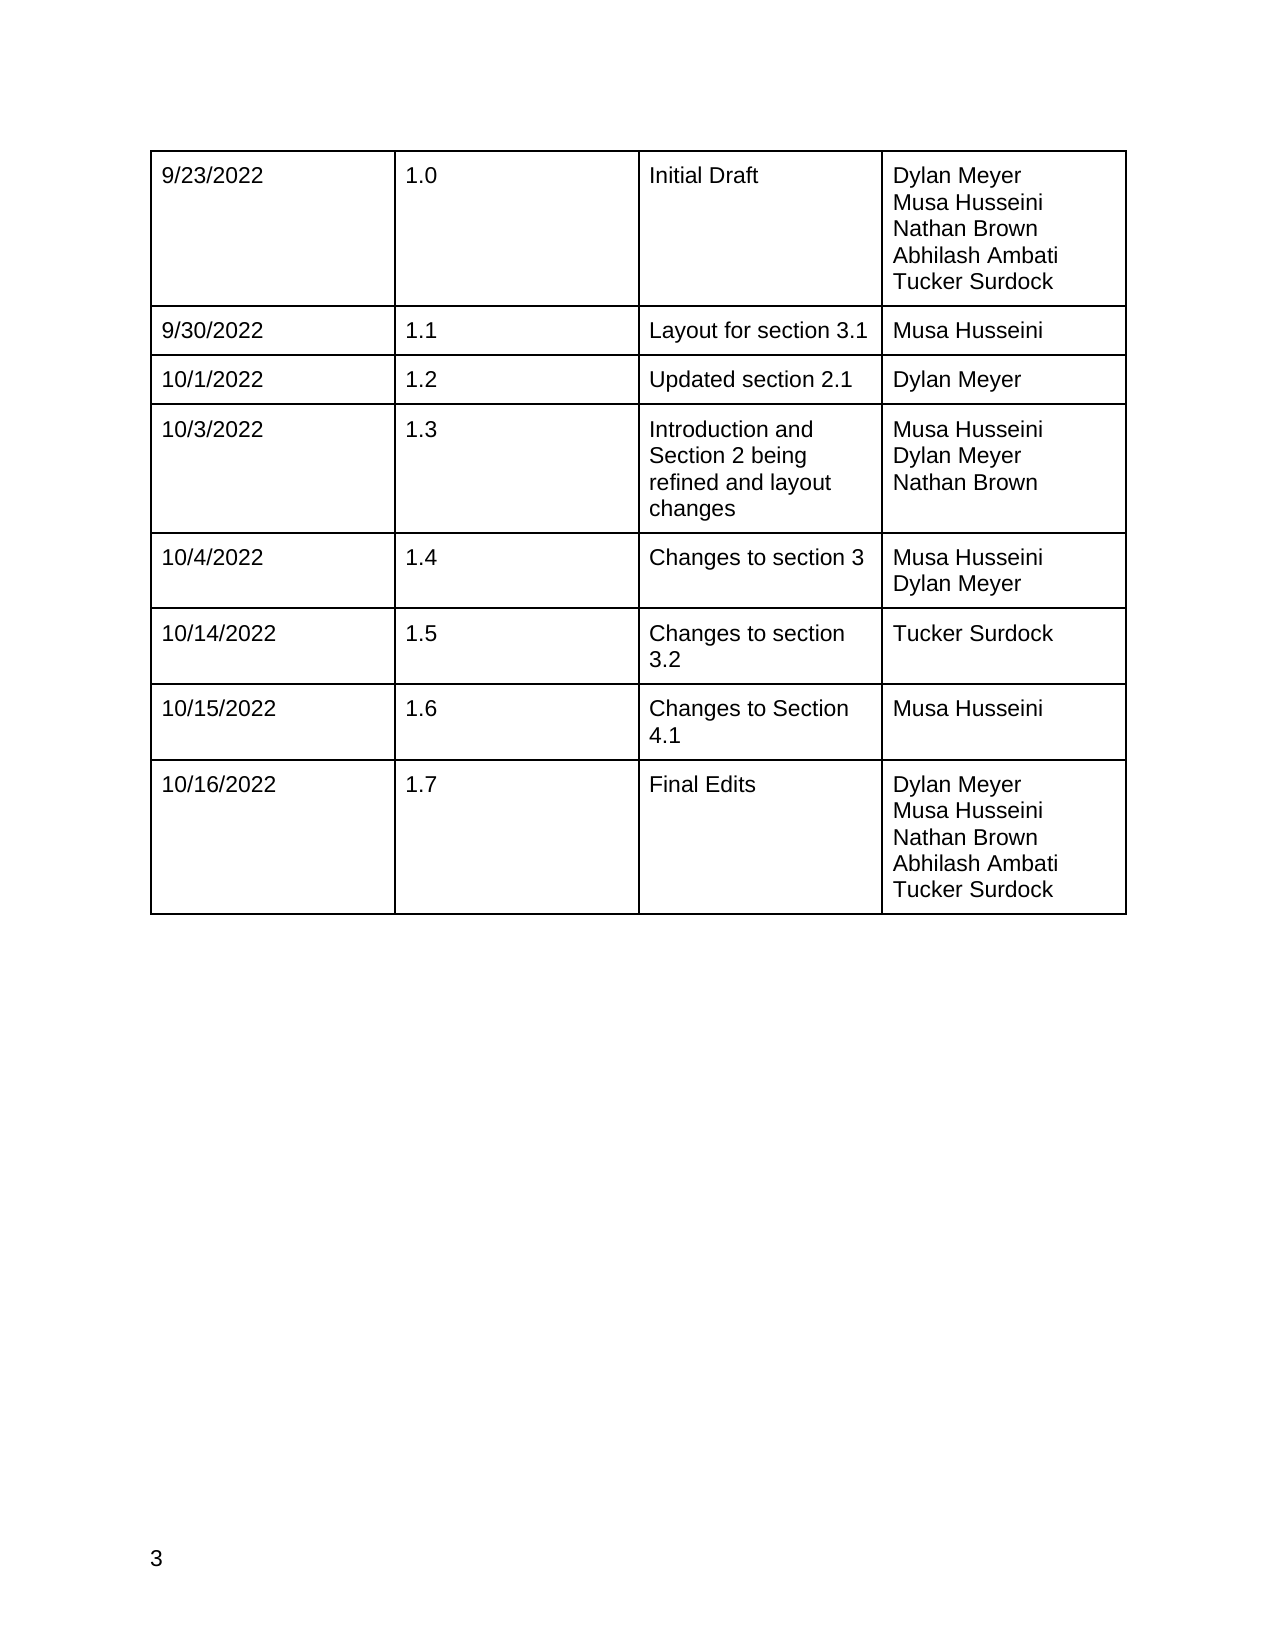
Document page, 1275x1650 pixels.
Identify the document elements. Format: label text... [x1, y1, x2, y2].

table_cell 9/23/2022 [152, 152, 394, 305]
table_cell Dylan Meyer Musa Husseini Nathan Brown Abhilash Ambati Tucker Surdock [883, 761, 1125, 913]
table_cell 10/14/2022 [152, 609, 394, 683]
table_cell 10/16/2022 [152, 761, 394, 913]
table_cell Tucker Surdock [883, 609, 1125, 683]
table_cell 1.7 [396, 761, 638, 913]
table_cell Layout for section 3.1 [640, 307, 881, 354]
table_cell Initial Draft [640, 152, 881, 305]
table_cell 1.6 [396, 685, 638, 758]
table_cell Final Edits [640, 761, 881, 913]
table_cell 10/4/2022 [152, 534, 394, 607]
table_cell 1.1 [396, 307, 638, 354]
table_cell Dylan Meyer Musa Husseini Nathan Brown Abhilash Ambati Tucker Surdock [883, 152, 1125, 305]
table_cell Musa Husseini [883, 307, 1125, 354]
table_cell Musa Husseini Dylan Meyer [883, 534, 1125, 607]
table_cell 10/1/2022 [152, 356, 394, 403]
table_cell Musa Husseini Dylan Meyer Nathan Brown [883, 405, 1125, 532]
table_cell Dylan Meyer [883, 356, 1125, 403]
table_cell Musa Husseini [883, 685, 1125, 758]
table_cell 1.4 [396, 534, 638, 607]
table_cell 10/15/2022 [152, 685, 394, 758]
table_cell 1.5 [396, 609, 638, 683]
table_cell 1.3 [396, 405, 638, 532]
table_cell Changes to section 3.2 [640, 609, 881, 683]
table_cell 1.2 [396, 356, 638, 403]
table_cell 10/3/2022 [152, 405, 394, 532]
table_cell 9/30/2022 [152, 307, 394, 354]
table_cell Updated section 2.1 [640, 356, 881, 403]
table_cell Introduction and Section 2 being refined and layout changes [640, 405, 881, 532]
table_cell Changes to Section 4.1 [640, 685, 881, 758]
table_cell Changes to section 3 [640, 534, 881, 607]
table_cell 1.0 [396, 152, 638, 305]
